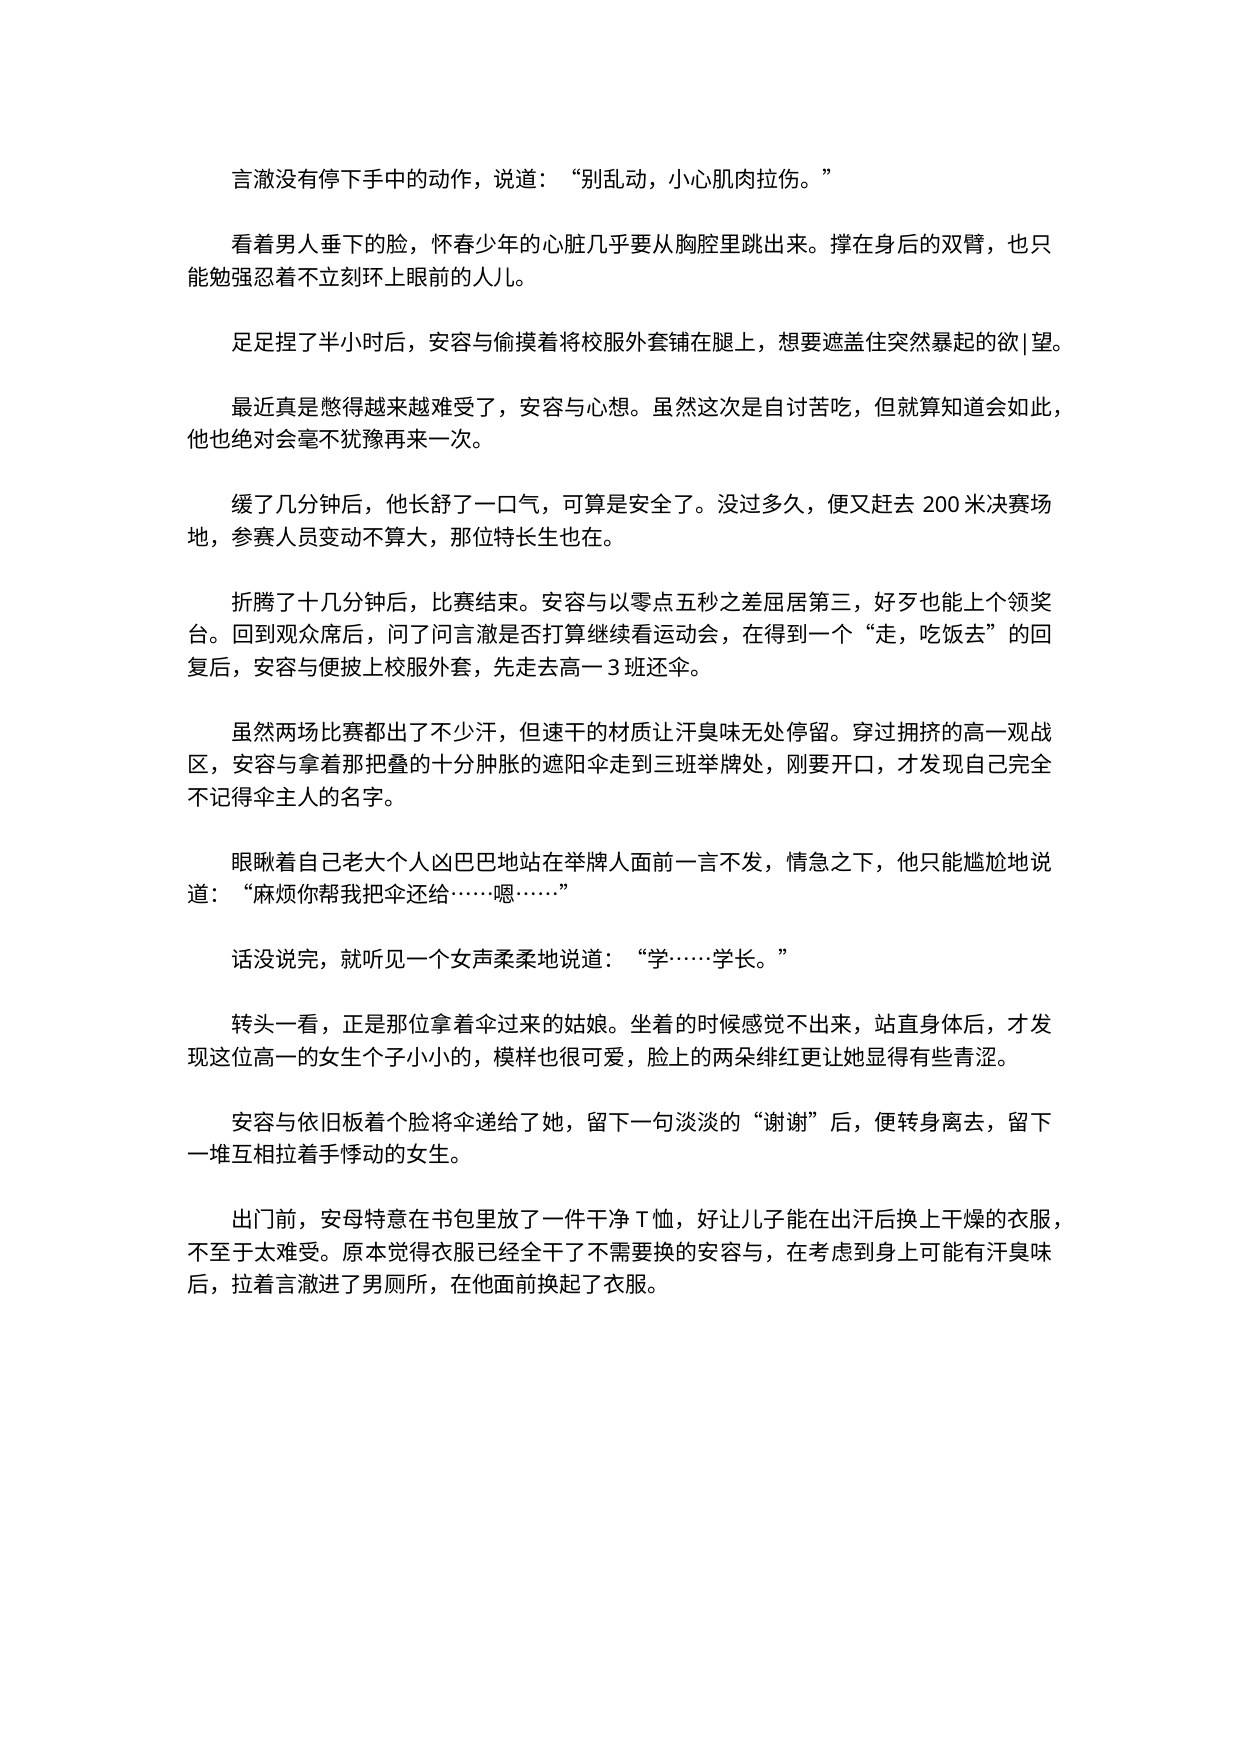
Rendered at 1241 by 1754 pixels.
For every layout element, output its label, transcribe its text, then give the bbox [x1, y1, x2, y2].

text 缓了几分钟后，他长舒了一口气，可算是安全了。没过多久，便又赶去200米决赛场地，参赛人员变动不算大，那位特长生也在。 [187, 487, 1053, 552]
text 眼瞅着自己老大个人凶巴巴地站在举牌人面前一言不发，情急之下，他只能尴尬地说道：“麻烦你帮我把伞还给……嗯……” [187, 844, 1053, 909]
text 转头一看，正是那位拿着伞过来的姑娘。坐着的时候感觉不出来，站直身体后，才发现这位高一的女生个子小小的，模样也很可爱，脸上的两朵绯红更让她显得有些青涩。 [187, 1007, 1053, 1072]
text 出门前，安母特意在书包里放了一件干净T恤，好让儿子能在出汗后换上干燥的衣服，不至于太难受。原本觉得衣服已经全干了不需要换的安容与，在考虑到身上可能有汗臭味后，拉着言澈进了男厕所，在他面前换起了衣服。 [187, 1202, 1053, 1299]
text 言澈没有停下手中的动作，说道：“别乱动，小心肌肉拉伤。” [187, 162, 1053, 194]
text 最近真是憋得越来越难受了，安容与心想。虽然这次是自讨苦吃，但就算知道会如此，他也绝对会毫不犹豫再来一次。 [187, 389, 1053, 454]
text 看着男人垂下的脸，怀春少年的心脏几乎要从胸腔里跳出来。撑在身后的双臂，也只能勉强忍着不立刻环上眼前的人儿。 [187, 227, 1053, 292]
text 折腾了十几分钟后，比赛结束。安容与以零点五秒之差屈居第三，好歹也能上个领奖台。回到观众席后，问了问言澈是否打算继续看运动会，在得到一个“走，吃饭去”的回复后，安容与便披上校服外套，先走去高一3班还伞。 [187, 584, 1053, 682]
text 安容与依旧板着个脸将伞递给了她，留下一句淡淡的“谢谢”后，便转身离去，留下一堆互相拉着手悸动的女生。 [187, 1104, 1053, 1169]
text 话没说完，就听见一个女声柔柔地说道：“学……学长。” [187, 942, 1053, 974]
text 足足捏了半小时后，安容与偷摸着将校服外套铺在腿上，想要遮盖住突然暴起的欲|望。 [187, 324, 1053, 357]
text 虽然两场比赛都出了不少汗，但速干的材质让汗臭味无处停留。穿过拥挤的高一观战区，安容与拿着那把叠的十分肿胀的遮阳伞走到三班举牌处，刚要开口，才发现自己完全不记得伞主人的名字。 [187, 714, 1053, 812]
